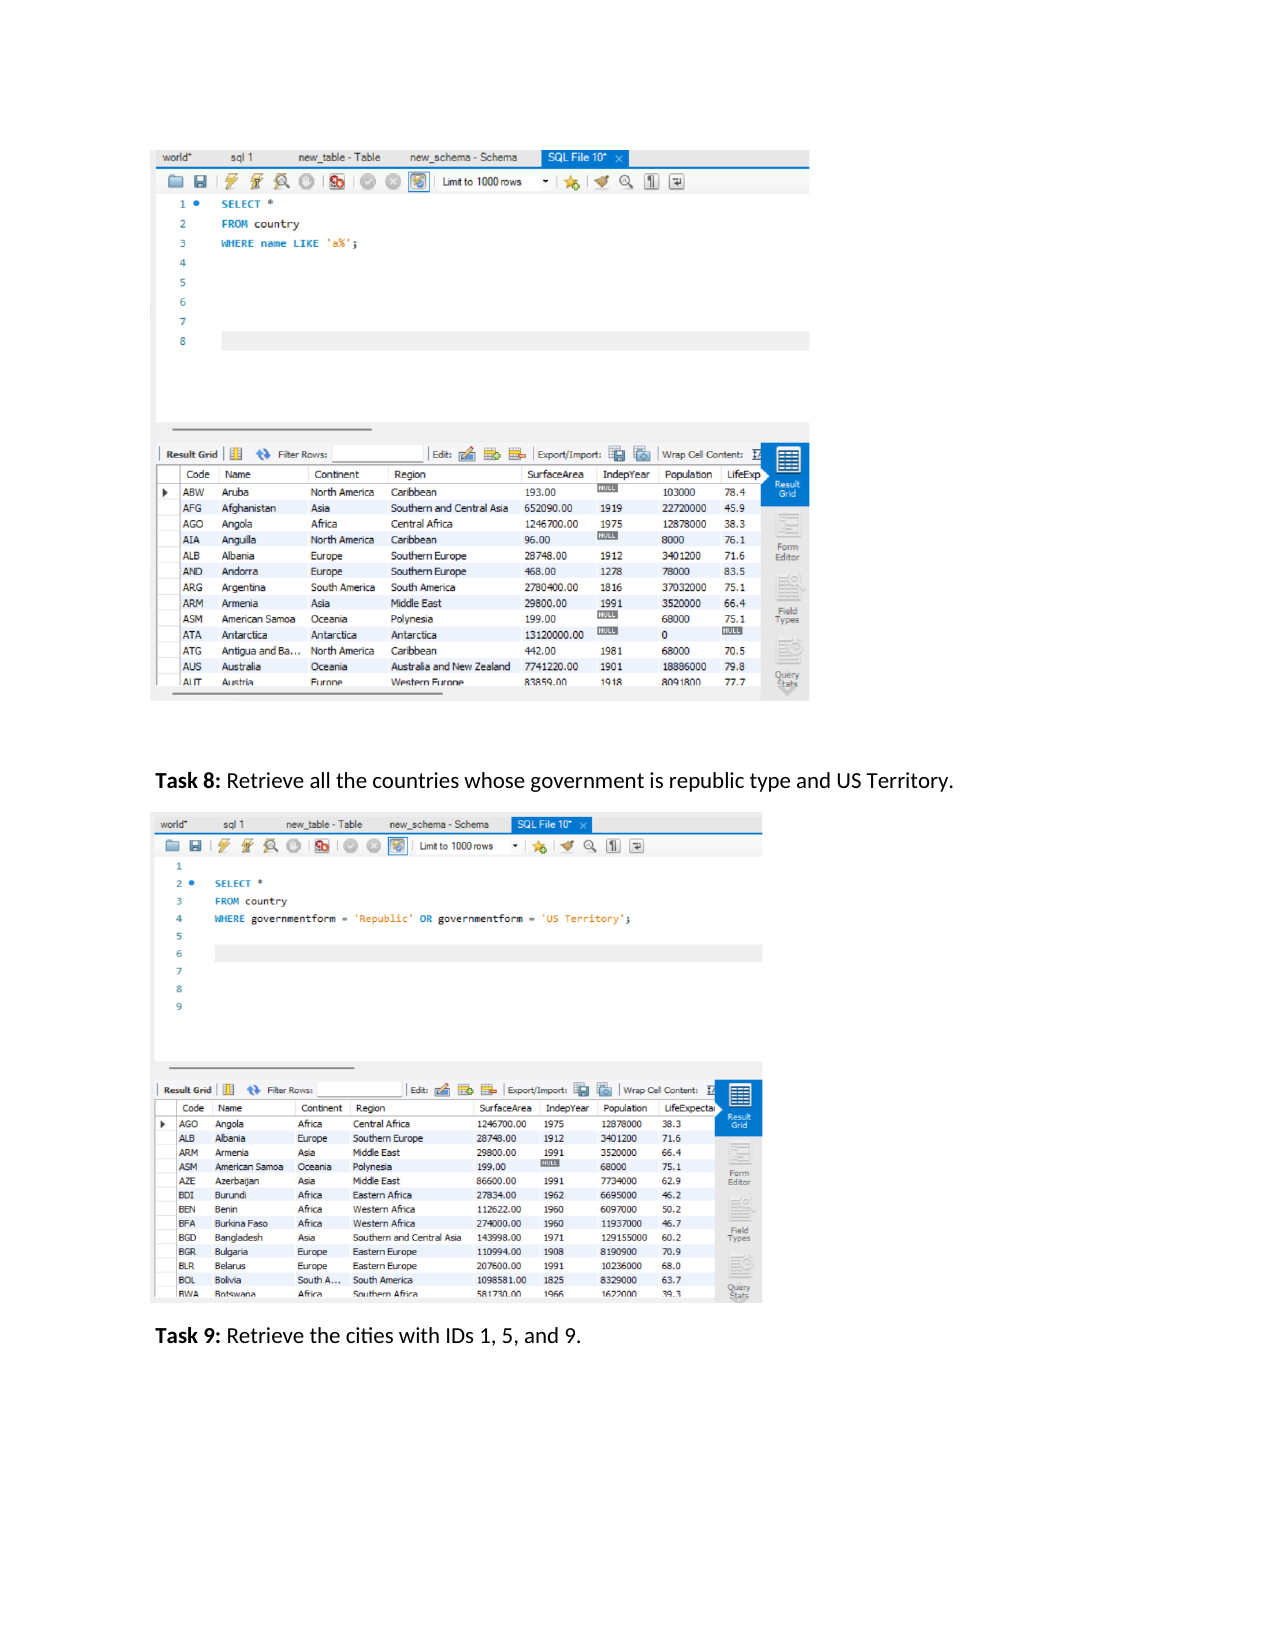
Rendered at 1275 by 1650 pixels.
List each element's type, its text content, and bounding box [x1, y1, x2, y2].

text Task 8: Retrieve all the countries whose government is republic type and US Territory. [150, 766, 1125, 794]
picture [150, 150, 810, 701]
picture [150, 812, 763, 1303]
text Task 9: Retrieve the cities with IDs 1, 5, and 9. [150, 1322, 1125, 1350]
